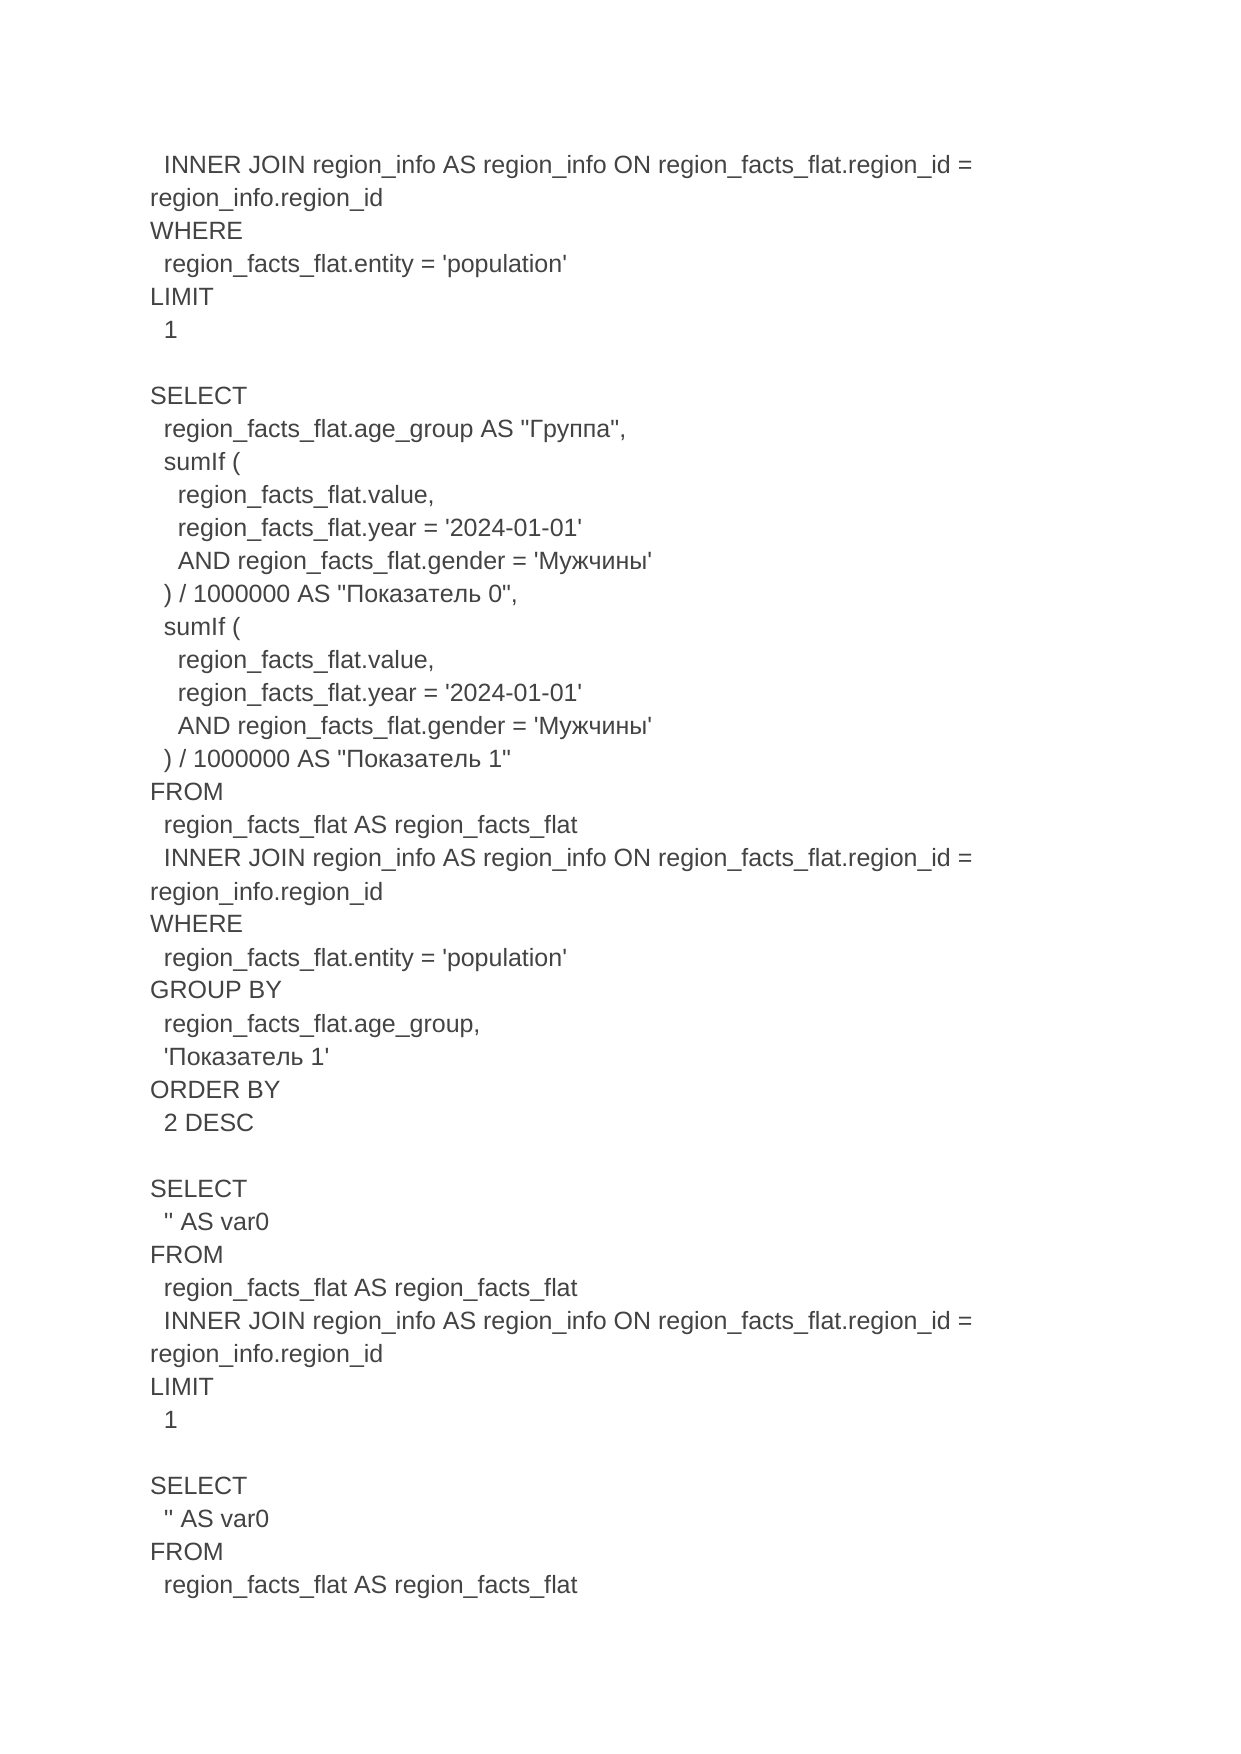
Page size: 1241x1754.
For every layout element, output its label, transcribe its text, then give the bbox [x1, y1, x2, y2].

text ) / 1000000 AS "Показатель 0", [150, 579, 1090, 608]
text region_facts_flat AS region_facts_flat [150, 1273, 1090, 1301]
text SELECT [150, 381, 1090, 410]
text FROM [150, 777, 1090, 806]
text AND region_facts_flat.gender = 'Мужчины' [150, 546, 1090, 575]
text sumIf ( [150, 447, 1090, 476]
text '' AS var0 [150, 1504, 1090, 1533]
text region_facts_flat.value, [150, 645, 1090, 674]
text FROM [150, 1240, 1090, 1268]
text WHERE [150, 909, 1090, 938]
text SELECT [150, 1174, 1090, 1202]
text ORDER BY [150, 1074, 1090, 1103]
text ) / 1000000 AS "Показатель 1" [150, 744, 1090, 773]
text INNER JOIN region_info AS region_info ON region_facts_flat.region_id = region_info.region_id [150, 150, 1090, 212]
text region_facts_flat.entity = 'population' [150, 942, 1090, 971]
text AND region_facts_flat.gender = 'Мужчины' [150, 711, 1090, 740]
text INNER JOIN region_info AS region_info ON region_facts_flat.region_id = region_info.region_id [150, 843, 1090, 905]
text WHERE [150, 216, 1090, 245]
text 1 [150, 1405, 1090, 1433]
text LIMIT [150, 1372, 1090, 1401]
text region_facts_flat.entity = 'population' [150, 249, 1090, 278]
text region_facts_flat.value, [150, 480, 1090, 509]
text region_facts_flat.year = '2024-01-01' [150, 678, 1090, 707]
text GROUP BY [150, 976, 1090, 1004]
text 'Показатель 1' [150, 1042, 1090, 1070]
text sumIf ( [150, 612, 1090, 641]
text SELECT [150, 1471, 1090, 1499]
text LIMIT [150, 282, 1090, 311]
text 2 DESC [150, 1108, 1090, 1136]
text '' AS var0 [150, 1207, 1090, 1235]
text 1 [150, 315, 1090, 344]
text region_facts_flat.year = '2024-01-01' [150, 513, 1090, 542]
text region_facts_flat AS region_facts_flat [150, 810, 1090, 839]
text region_facts_flat.age_group AS "Группа", [150, 414, 1090, 443]
text FROM [150, 1537, 1090, 1566]
text region_facts_flat.age_group, [150, 1008, 1090, 1037]
text region_facts_flat AS region_facts_flat [150, 1570, 1090, 1599]
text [150, 1306, 1090, 1367]
